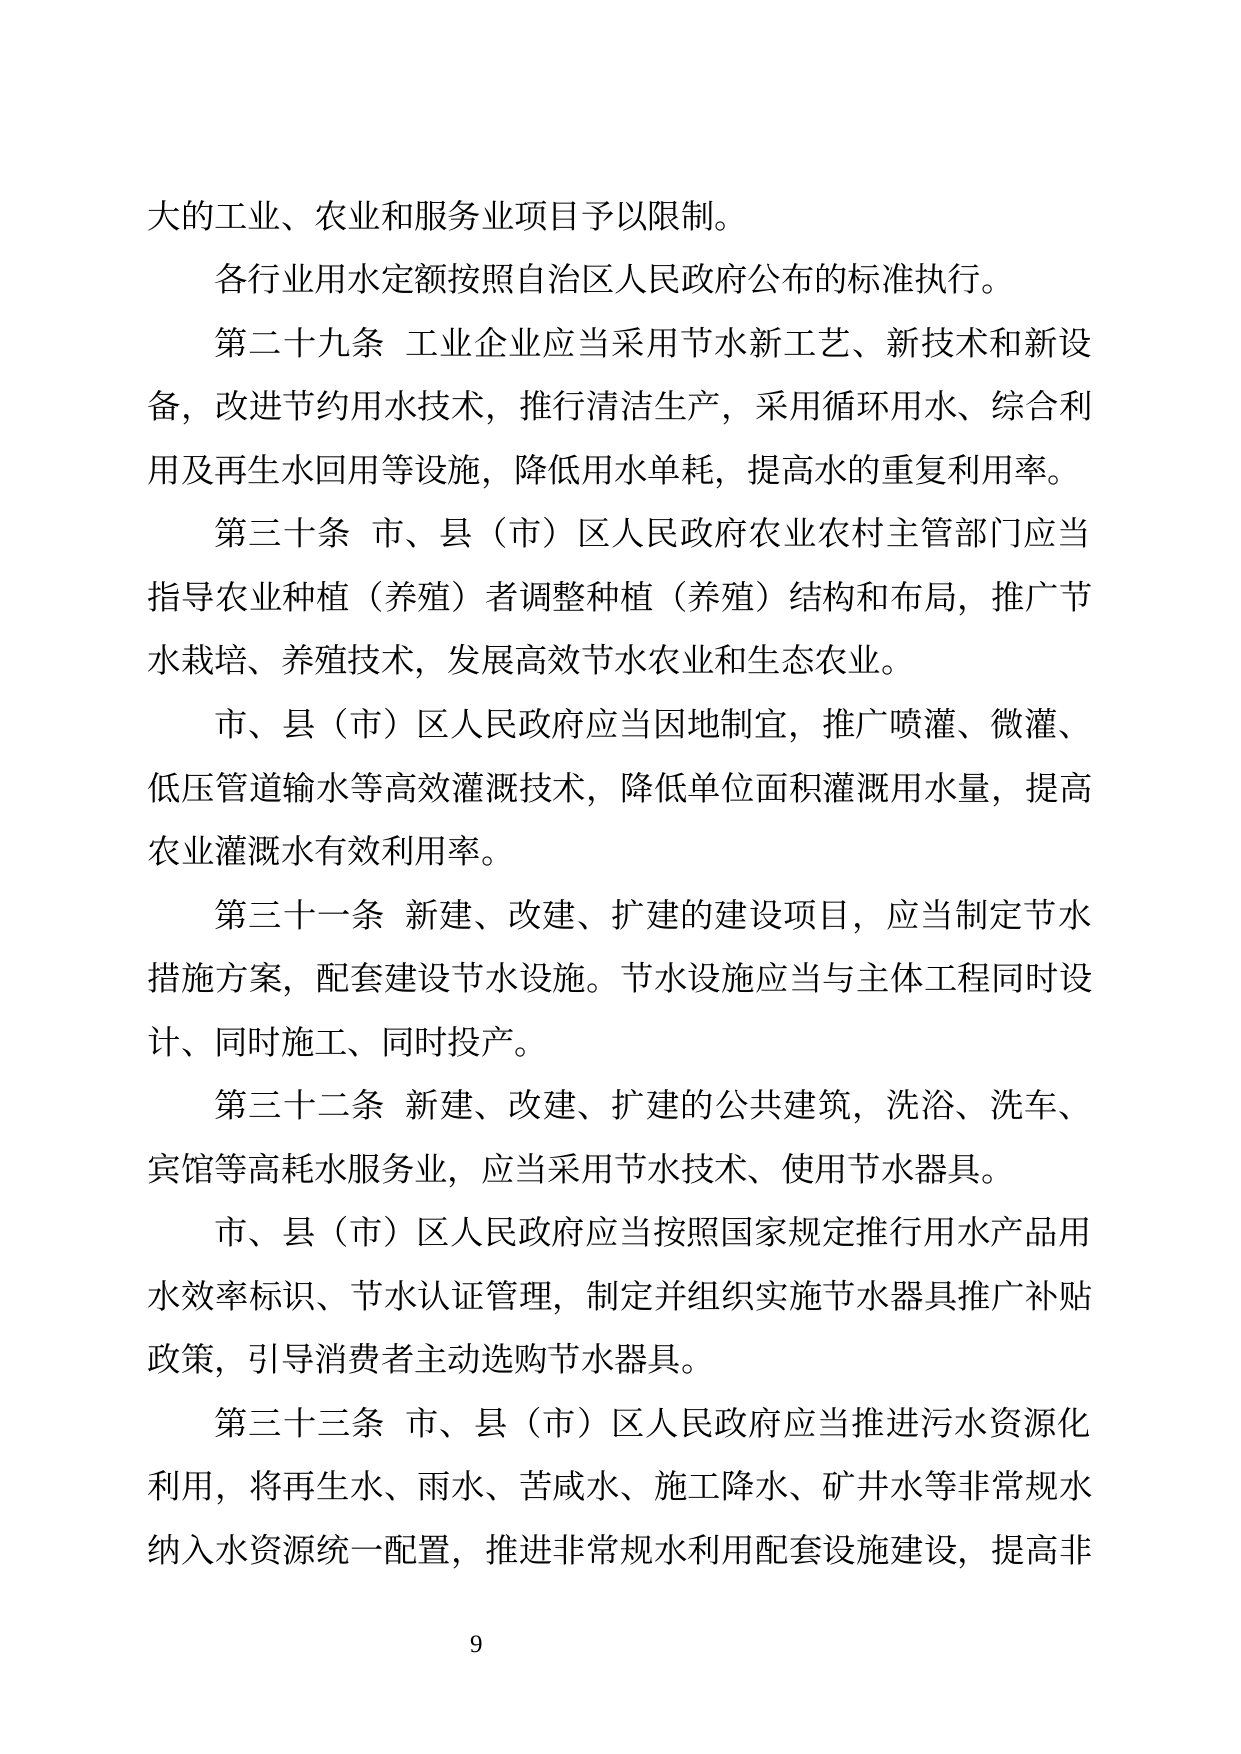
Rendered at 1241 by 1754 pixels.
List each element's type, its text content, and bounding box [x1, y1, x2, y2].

text 市、县（市）区人民政府应当按照国家规定推行用水产品用水效率标识、节水认证管理，制定并组织实施节水器具推广补贴政策，引导消费者主动选购节水器具。 [148, 1194, 1093, 1384]
text 第二十九条 工业企业应当采用节水新工艺、新技术和新设备，改进节约用水技术，推行清洁生产，采用循环用水、综合利用及再生水回用等设施，降低用水单耗，提高水的重复利用率。 [148, 304, 1093, 495]
text 市、县（市）区人民政府应当因地制宜，推广喷灌、微灌、低压管道输水等高效灌溉技术，降低单位面积灌溉用水量，提高农业灌溉水有效利用率。 [148, 686, 1093, 876]
text 第三十二条 新建、改建、扩建的公共建筑，洗浴、洗车、宾馆等高耗水服务业，应当采用节水技术、使用节水器具。 [148, 1067, 1093, 1194]
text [148, 177, 1093, 241]
text 第三十一条 新建、改建、扩建的建设项目，应当制定节水措施方案，配套建设节水设施。节水设施应当与主体工程同时设计、同时施工、同时投产。 [148, 876, 1093, 1067]
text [148, 1384, 1093, 1575]
text 第三十条 市、县（市）区人民政府农业农村主管部门应当指导农业种植（养殖）者调整种植（养殖）结构和布局，推广节水栽培、养殖技术，发展高效节水农业和生态农业。 [148, 495, 1093, 686]
text 各行业用水定额按照自治区人民政府公布的标准执行。 [148, 241, 1093, 304]
